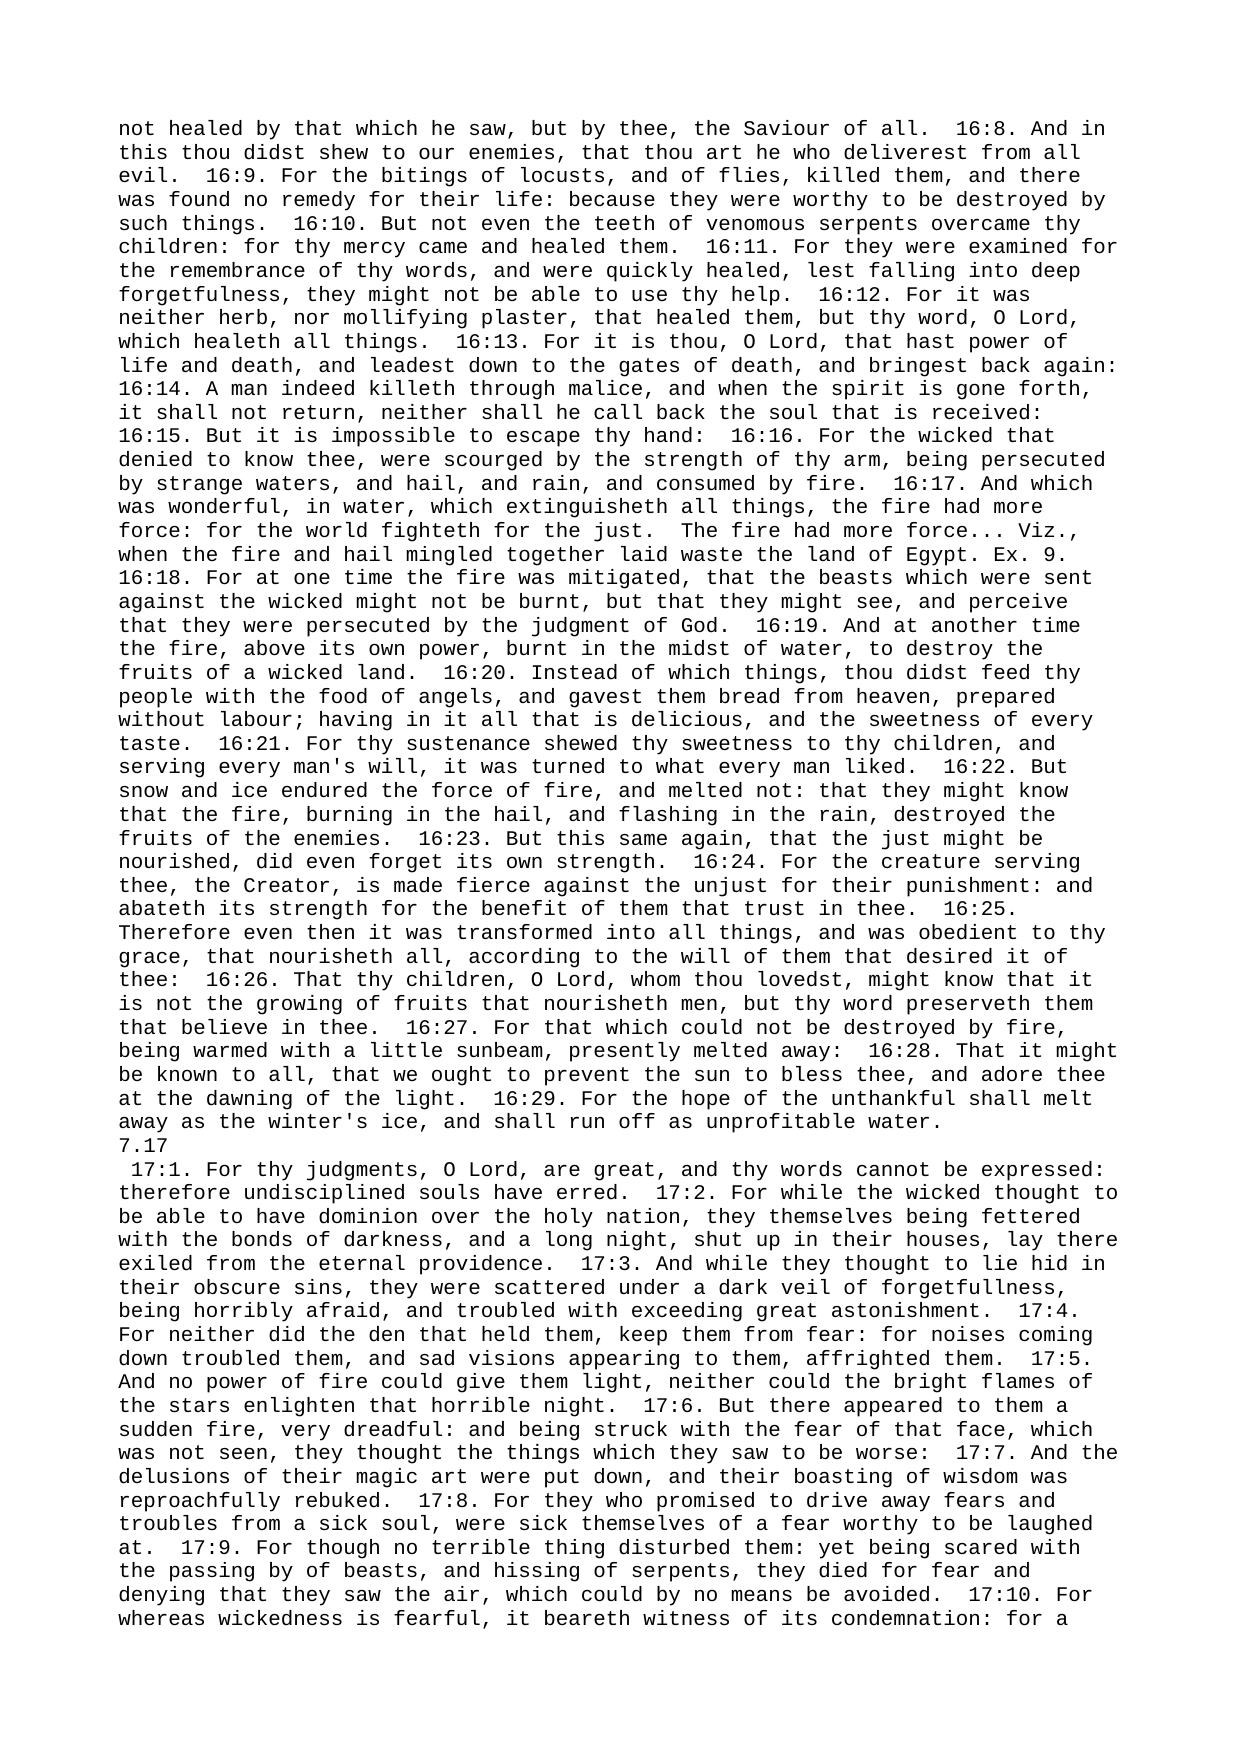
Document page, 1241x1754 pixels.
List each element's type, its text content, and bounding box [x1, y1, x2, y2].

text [118, 1158, 1122, 1631]
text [118, 118, 1122, 1135]
text 7.17 [118, 1135, 1122, 1158]
